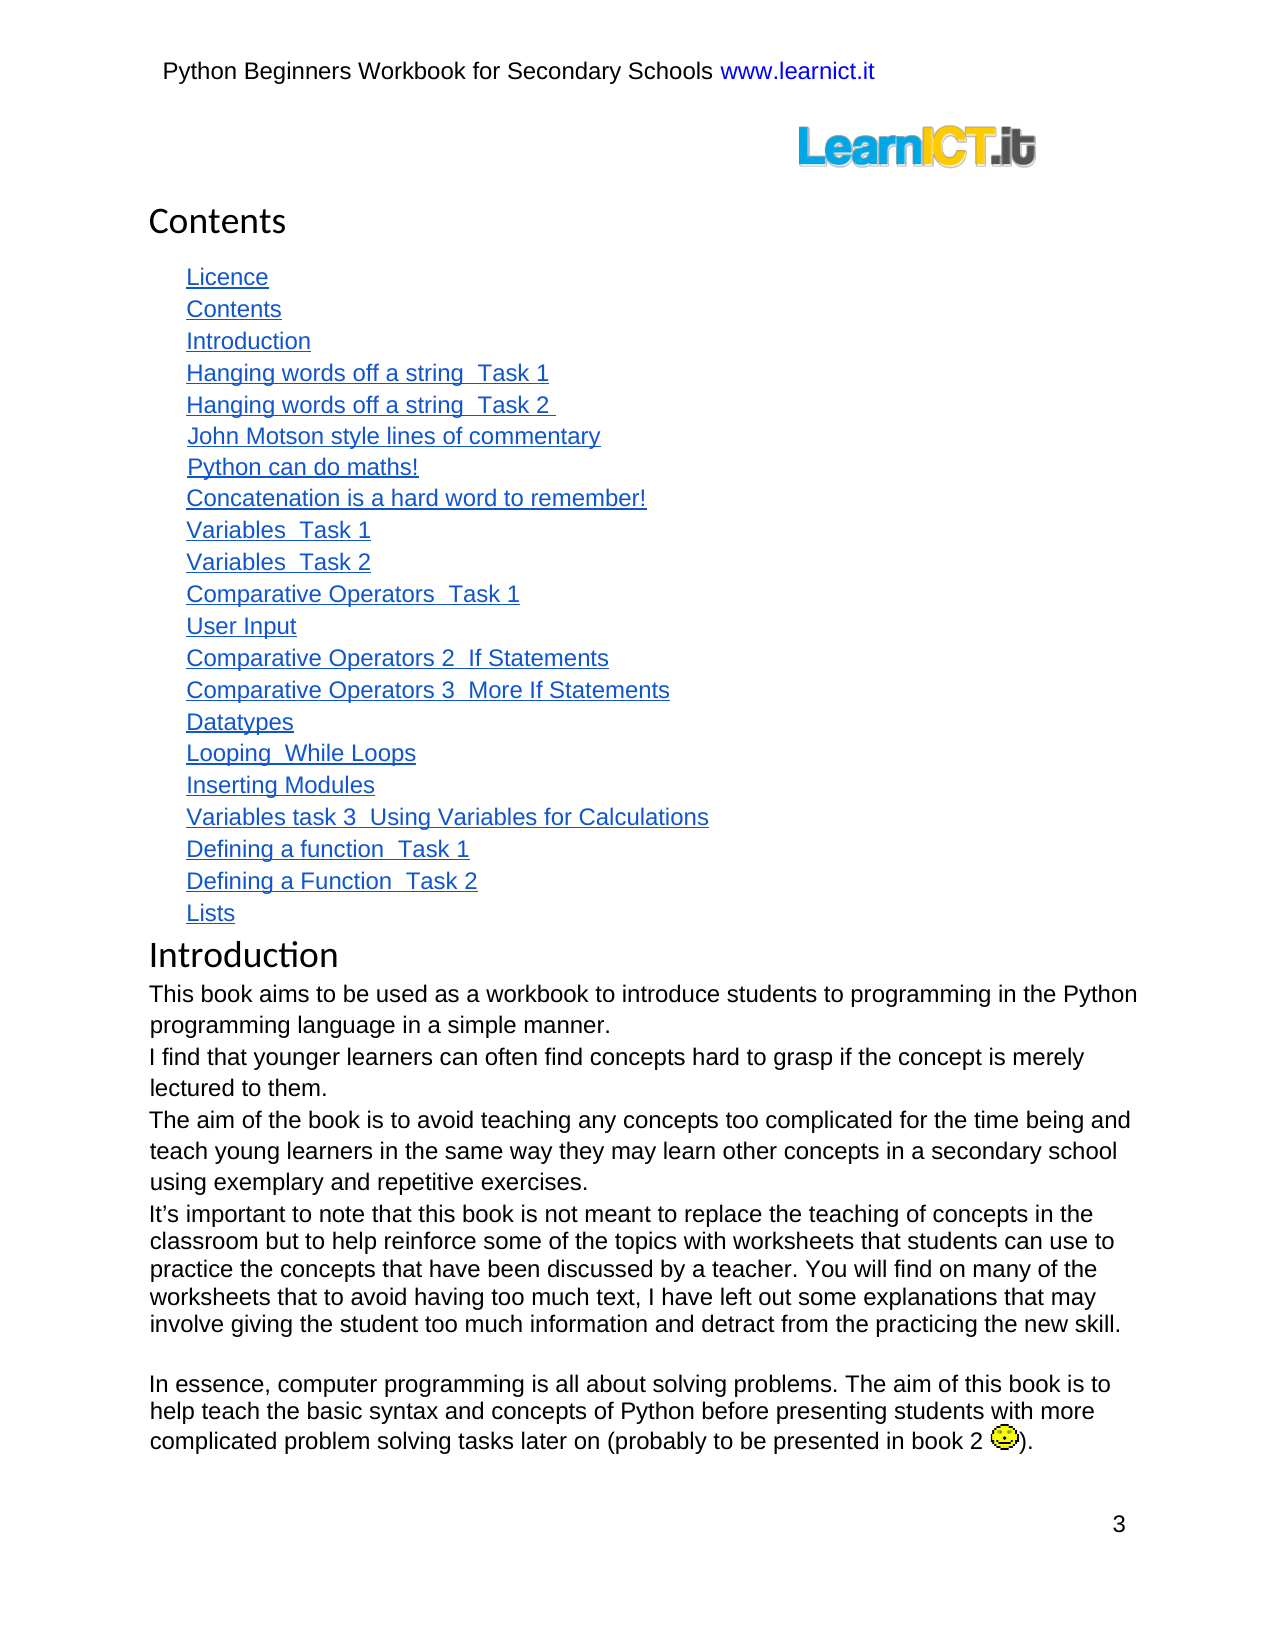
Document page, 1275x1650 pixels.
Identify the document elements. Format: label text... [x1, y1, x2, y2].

text Looping ­ While Loops [186, 739, 1161, 767]
text Lists [186, 899, 1161, 926]
text Inserting Modules [186, 771, 1161, 799]
text It’s important to note that this book is not meant to replace the teaching of concepts in the classroom but to help reinforce some of the topics with worksheets that students can use to practice the concepts that have been discussed by a teacher. You will find on many of the worksheets that to avoid having too much text, I have left out some explanations that may involve giving the student too much information and detract from the practicing the new skill. [148, 1199, 1161, 1338]
text In essence, computer programming is all about solving problems. The aim of this book is to help teach the basic syntax and concepts of Python before presenting students with more complicated problem solving tasks later on (probably to be presented in book 2 ). [148, 1369, 1150, 1455]
text Concatenation is a hard word to remember! [186, 484, 1161, 512]
text User Input [186, 612, 1161, 639]
text Contents [186, 295, 1161, 323]
picture [990, 1424, 1019, 1450]
picture [798, 114, 1111, 178]
text Defining a Function ­ Task 2 [186, 867, 1161, 894]
text The aim of the book is to avoid teaching any concepts too complicated for the time being and teach young learners in the same way they may learn other concepts in a secondary school using exemplary and repetitive exercises. [148, 1106, 1150, 1196]
text Datatypes [186, 707, 1161, 735]
text Comparative Operators 2 ­ If Statements [186, 644, 1161, 671]
text This book aims to be used as a workbook to introduce students to programming in the Python programming language in a simple manner. [148, 980, 1150, 1039]
text Introduction [186, 327, 1161, 354]
text Hanging words off a string ­ Task 1 [186, 359, 1161, 386]
text Comparative Operators 3 ­ More If Statements [186, 676, 1161, 703]
text Variables ­ Task 1 [186, 516, 1161, 544]
text Licence [186, 263, 1161, 291]
text Comparative Operators ­ Task 1 [186, 580, 1161, 607]
subtitle Contents [148, 197, 1161, 242]
text I find that younger learners can often find concepts hard to grasp if the concept is merely lectured to them. [148, 1043, 1150, 1102]
text Hanging words off a string ­ Task 2 John Motson style lines of commentary Python can do maths! [186, 391, 602, 480]
text Defining a function ­ Task 1 [186, 835, 1161, 862]
text Variables ­ Task 2 [186, 548, 1161, 576]
text Variables task 3 ­ Using Variables for Calculations [186, 803, 1161, 831]
subtitle Introduction [148, 931, 1161, 976]
